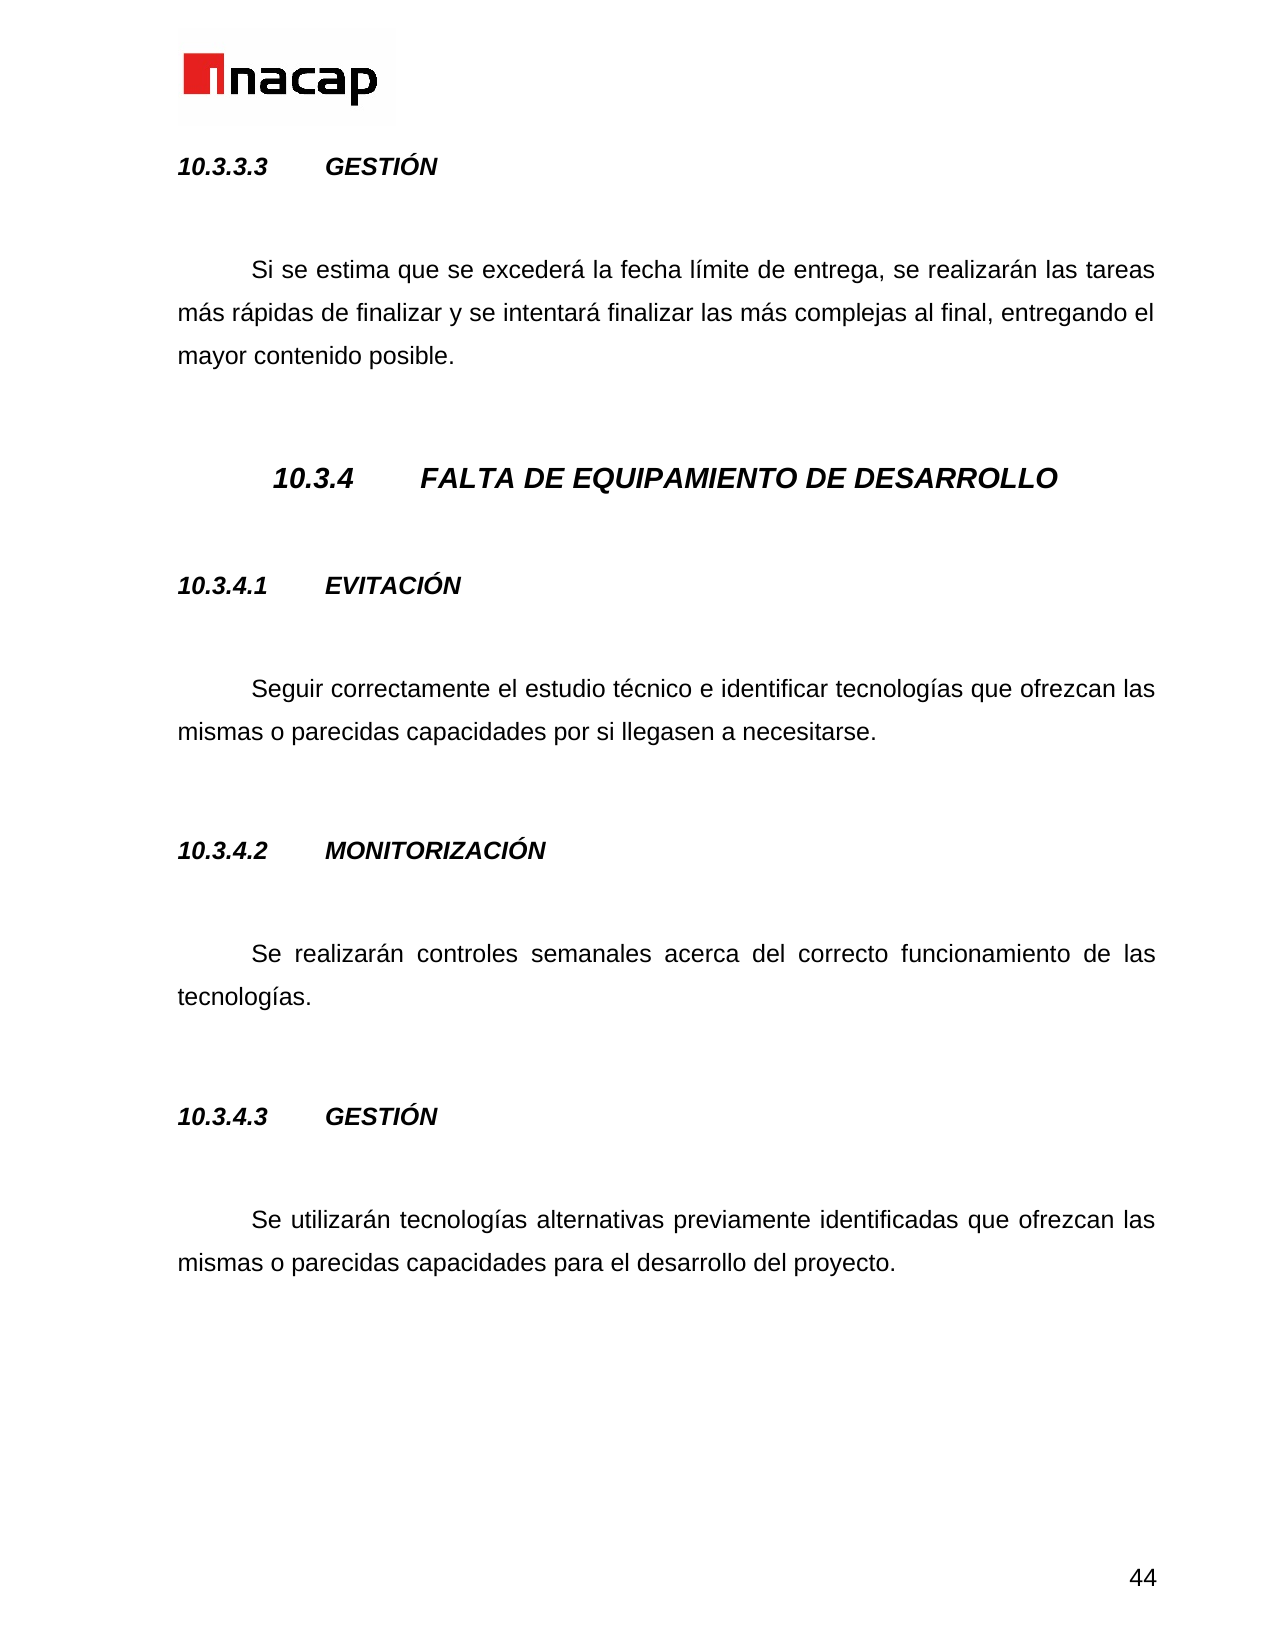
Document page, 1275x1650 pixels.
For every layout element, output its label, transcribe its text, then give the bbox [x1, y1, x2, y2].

subtitle EVITACIÓN [177, 571, 1157, 599]
subtitle GESTIÓN [177, 152, 1157, 181]
text Seguir correctamente el estudio técnico e identificar tecnologías que ofrezcan las mismas o parecidas capacidades por si llegasen a necesitarse. [177, 674, 1157, 746]
text Se utilizarán tecnologías alternativas previamente identificadas que ofrezcan las mismas o parecidas capacidades para el desarrollo del proyecto. [177, 1205, 1157, 1277]
text Si se estima que se excederá la fecha límite de entrega, se realizarán las tareas más rápidas de finalizar y se intentará finalizar las más complejas al final, entregando el mayor contenido posible. [177, 255, 1157, 370]
picture [177, 28, 400, 130]
subtitle FALTA DE EQUIPAMIENTO DE DESARROLLO [177, 461, 1157, 494]
text Se realizarán controles semanales acerca del correcto funcionamiento de las tecnologías. [177, 939, 1157, 1011]
subtitle GESTIÓN [177, 1102, 1157, 1131]
subtitle MONITORIZACIÓN [177, 836, 1157, 865]
